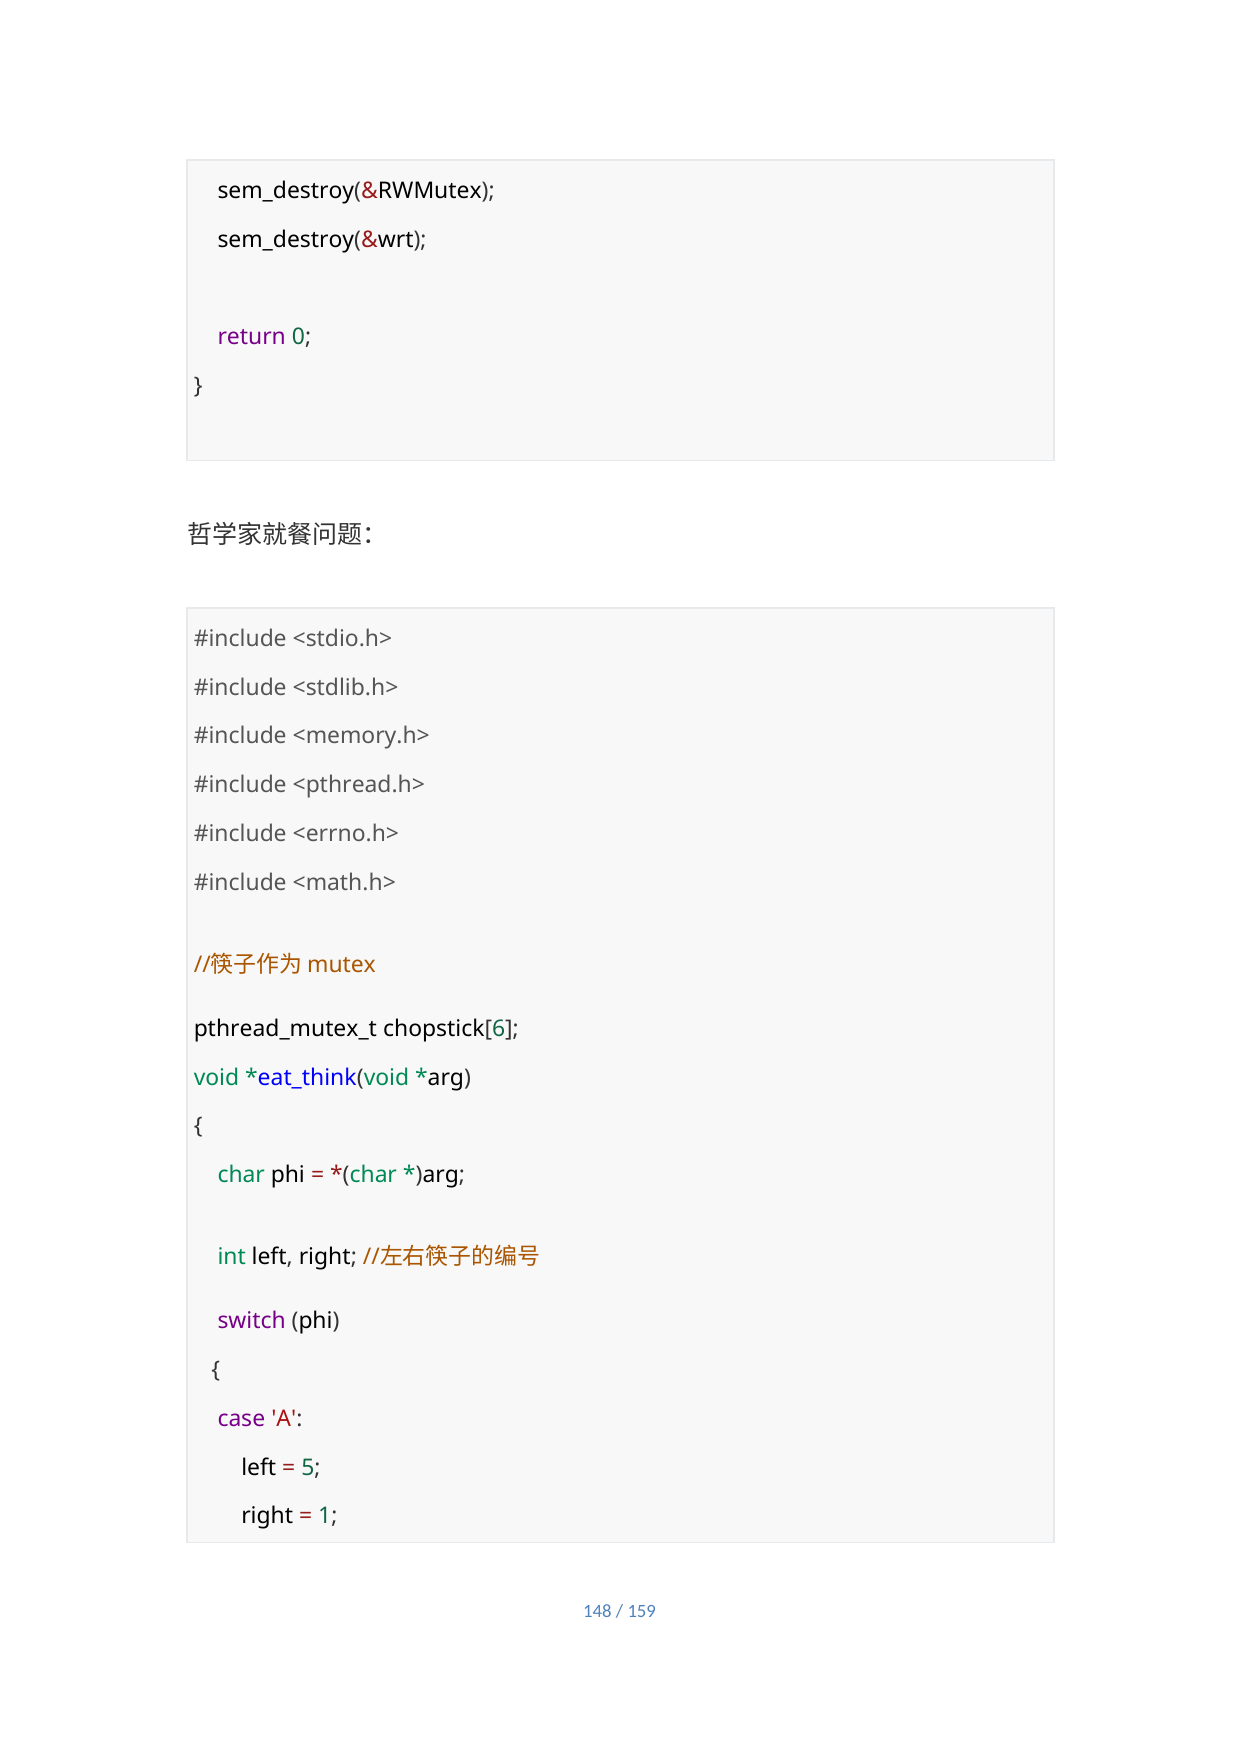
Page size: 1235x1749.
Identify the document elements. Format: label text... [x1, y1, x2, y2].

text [188, 609, 1053, 1542]
text 哲学家就餐问题： [187, 500, 1047, 565]
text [188, 161, 1053, 460]
